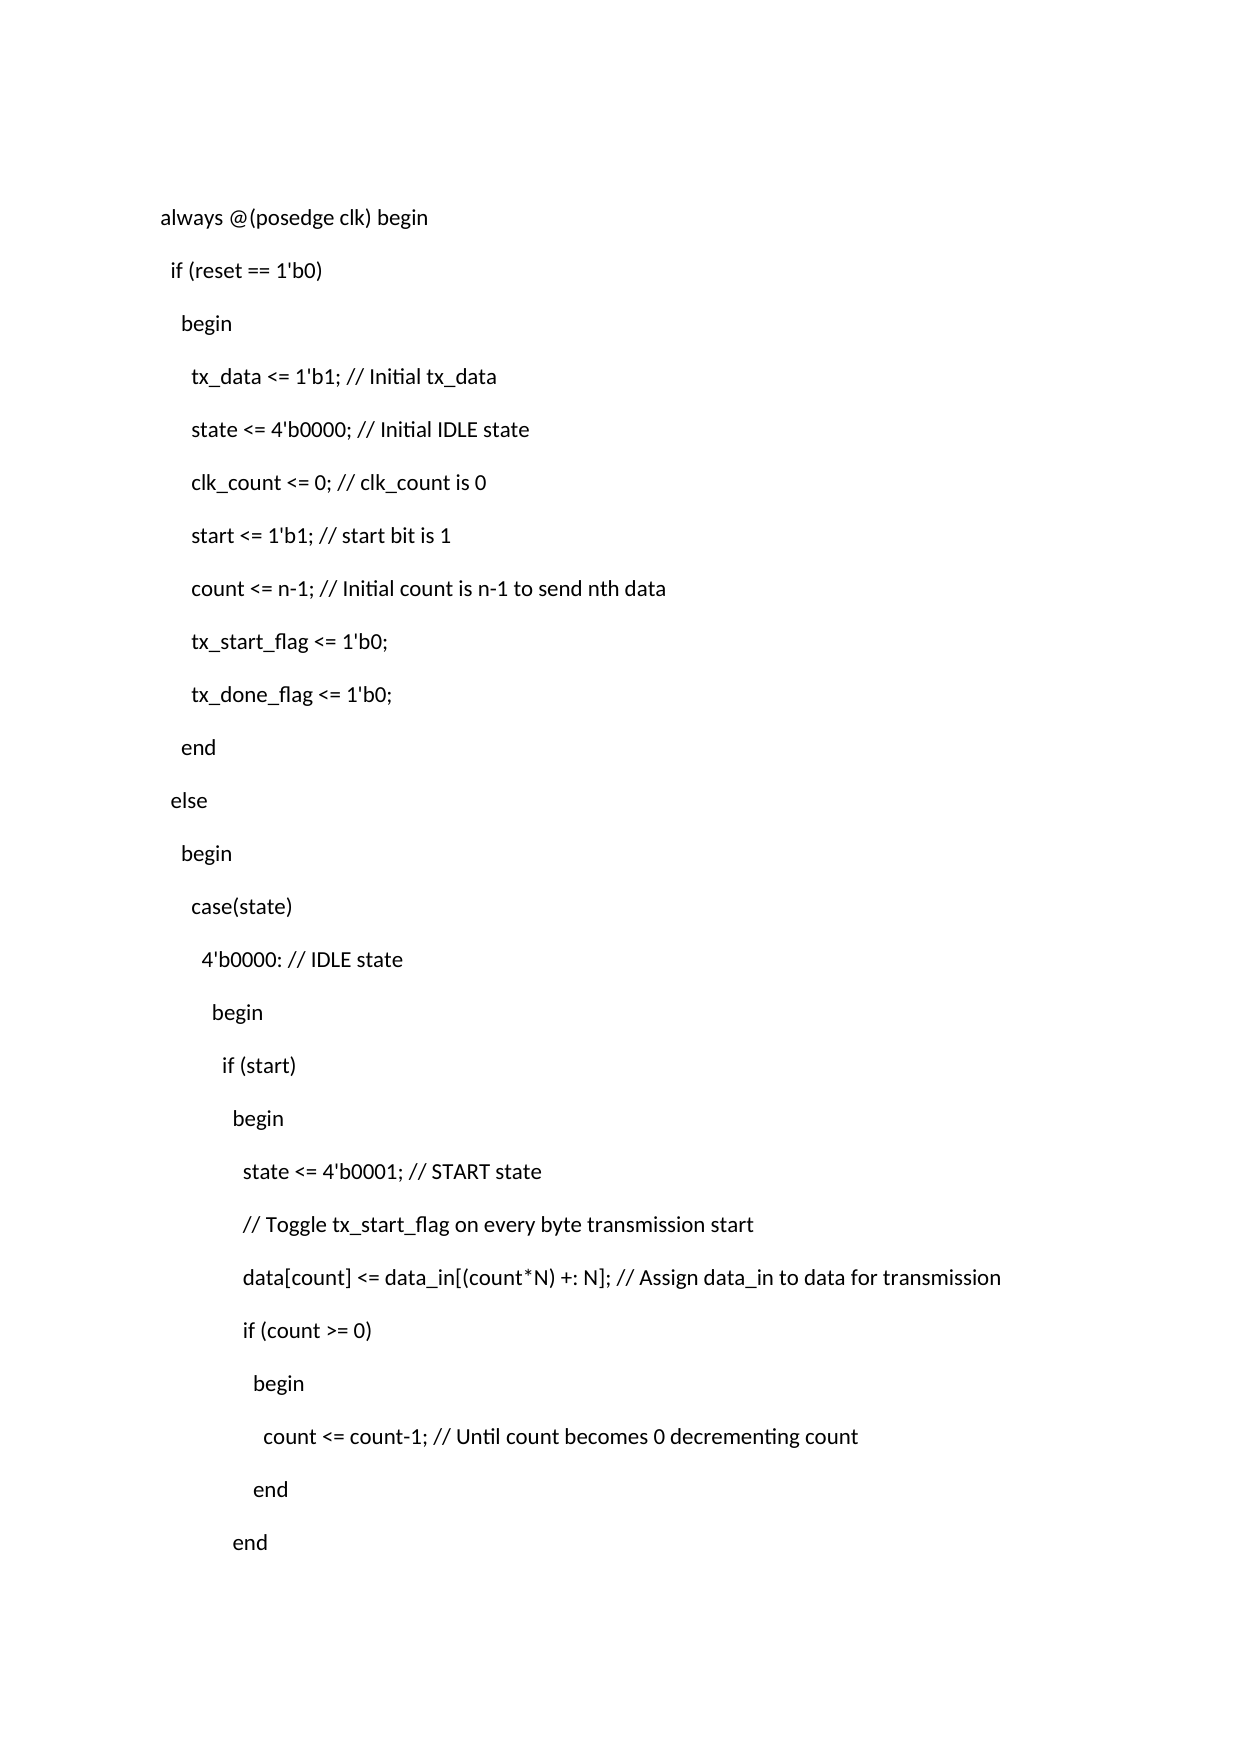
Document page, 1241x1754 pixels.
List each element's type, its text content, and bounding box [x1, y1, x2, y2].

text end [150, 1476, 1090, 1503]
text tx_done_flag <= 1'b0; [150, 680, 1090, 708]
text case(state) [150, 892, 1090, 920]
text count <= n-1; // Initial count is n-1 to send nth data [150, 574, 1090, 602]
text begin [150, 839, 1090, 867]
text begin [150, 309, 1090, 337]
text begin [150, 998, 1090, 1026]
text end [150, 1528, 1090, 1557]
text end [150, 733, 1090, 761]
text count <= count-1; // Until count becomes 0 decrementing count [150, 1422, 1090, 1451]
text // Toggle tx_start_flag on every byte transmission start [150, 1210, 1090, 1238]
text if (reset == 1'b0) [150, 256, 1090, 284]
text tx_start_flag <= 1'b0; [150, 627, 1090, 655]
text if (count >= 0) [150, 1316, 1090, 1344]
text data[count] <= data_in[(count*N) +: N]; // Assign data_in to data for transmission [150, 1263, 1090, 1291]
text clk_count <= 0; // clk_count is 0 [150, 468, 1090, 496]
text state <= 4'b0001; // START state [150, 1157, 1090, 1185]
text 4'b0000: // IDLE state [150, 945, 1090, 973]
text begin [150, 1104, 1090, 1132]
text begin [150, 1369, 1090, 1397]
text start <= 1'b1; // start bit is 1 [150, 521, 1090, 549]
text state <= 4'b0000; // Initial IDLE state [150, 415, 1090, 443]
text always @(posedge clk) begin [150, 203, 1090, 231]
text else [150, 786, 1090, 814]
text tx_data <= 1'b1; // Initial tx_data [150, 362, 1090, 390]
text if (start) [150, 1051, 1090, 1079]
